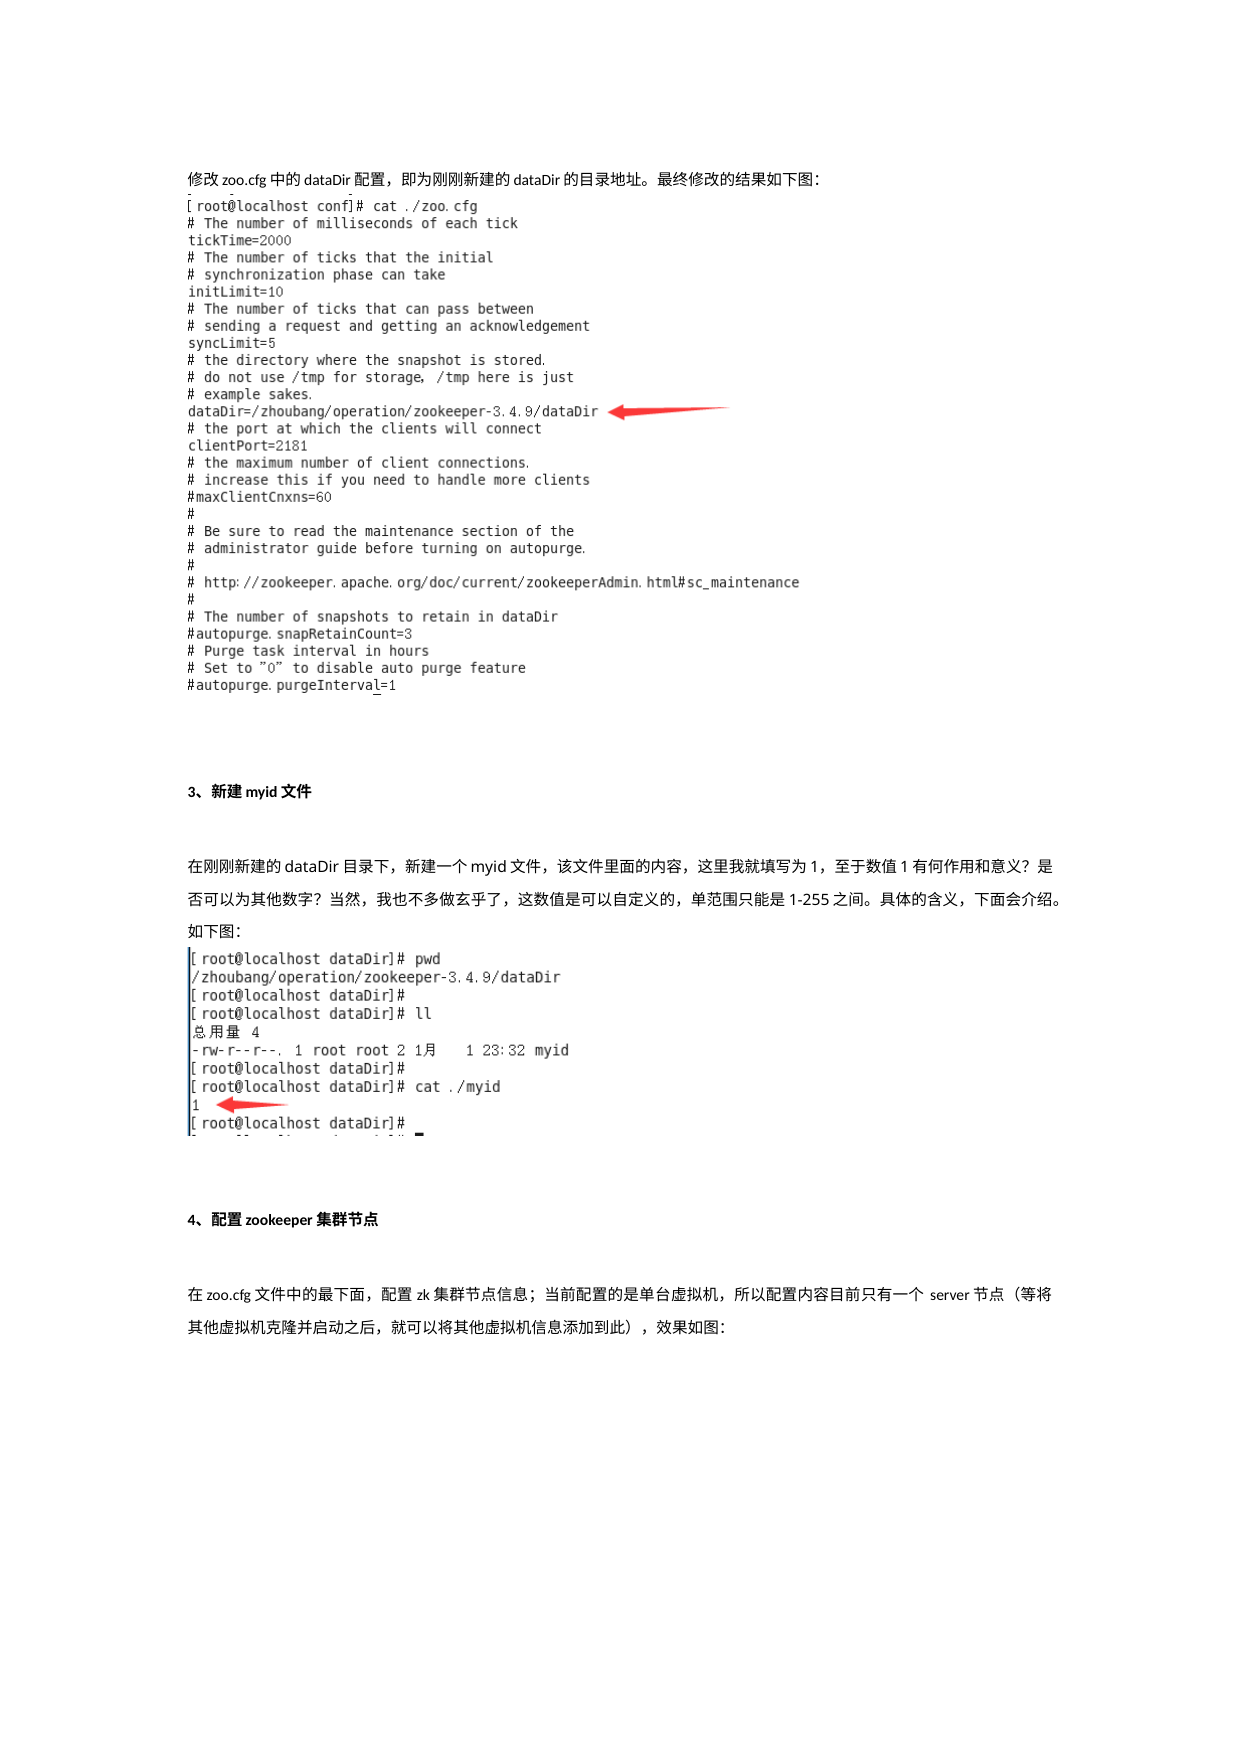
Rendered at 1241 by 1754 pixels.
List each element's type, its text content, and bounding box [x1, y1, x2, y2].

list 在zoo.cfg文件中的最下面，配置zk集群节点信息；当前配置的是单台虚拟机，所以配置内容目前只有一个server节点（等将其他虚拟机克隆并启动之后，就可以将其他虚拟机信息添加到此），效果如图： [187, 1278, 1053, 1343]
picture [187, 194, 899, 695]
list 在刚刚新建的dataDir目录下，新建一个myid文件，该文件里面的内容，这里我就填写为1，至于数值1有何作用和意义？是否可以为其他数字？当然，我也不多做玄乎了，这数值是可以自定义的，单范围只能是1-255之间。具体的含义，下面会介绍。如下图： [187, 850, 1053, 947]
subtitle 新建myid文件 [187, 774, 1053, 807]
subtitle 配置zookeeper集群节点 [187, 1202, 1053, 1234]
list 修改zoo.cfg中的dataDir配置，即为刚刚新建的dataDir的目录地址。最终修改的结果如下图： [187, 162, 1053, 194]
picture [187, 947, 673, 1136]
